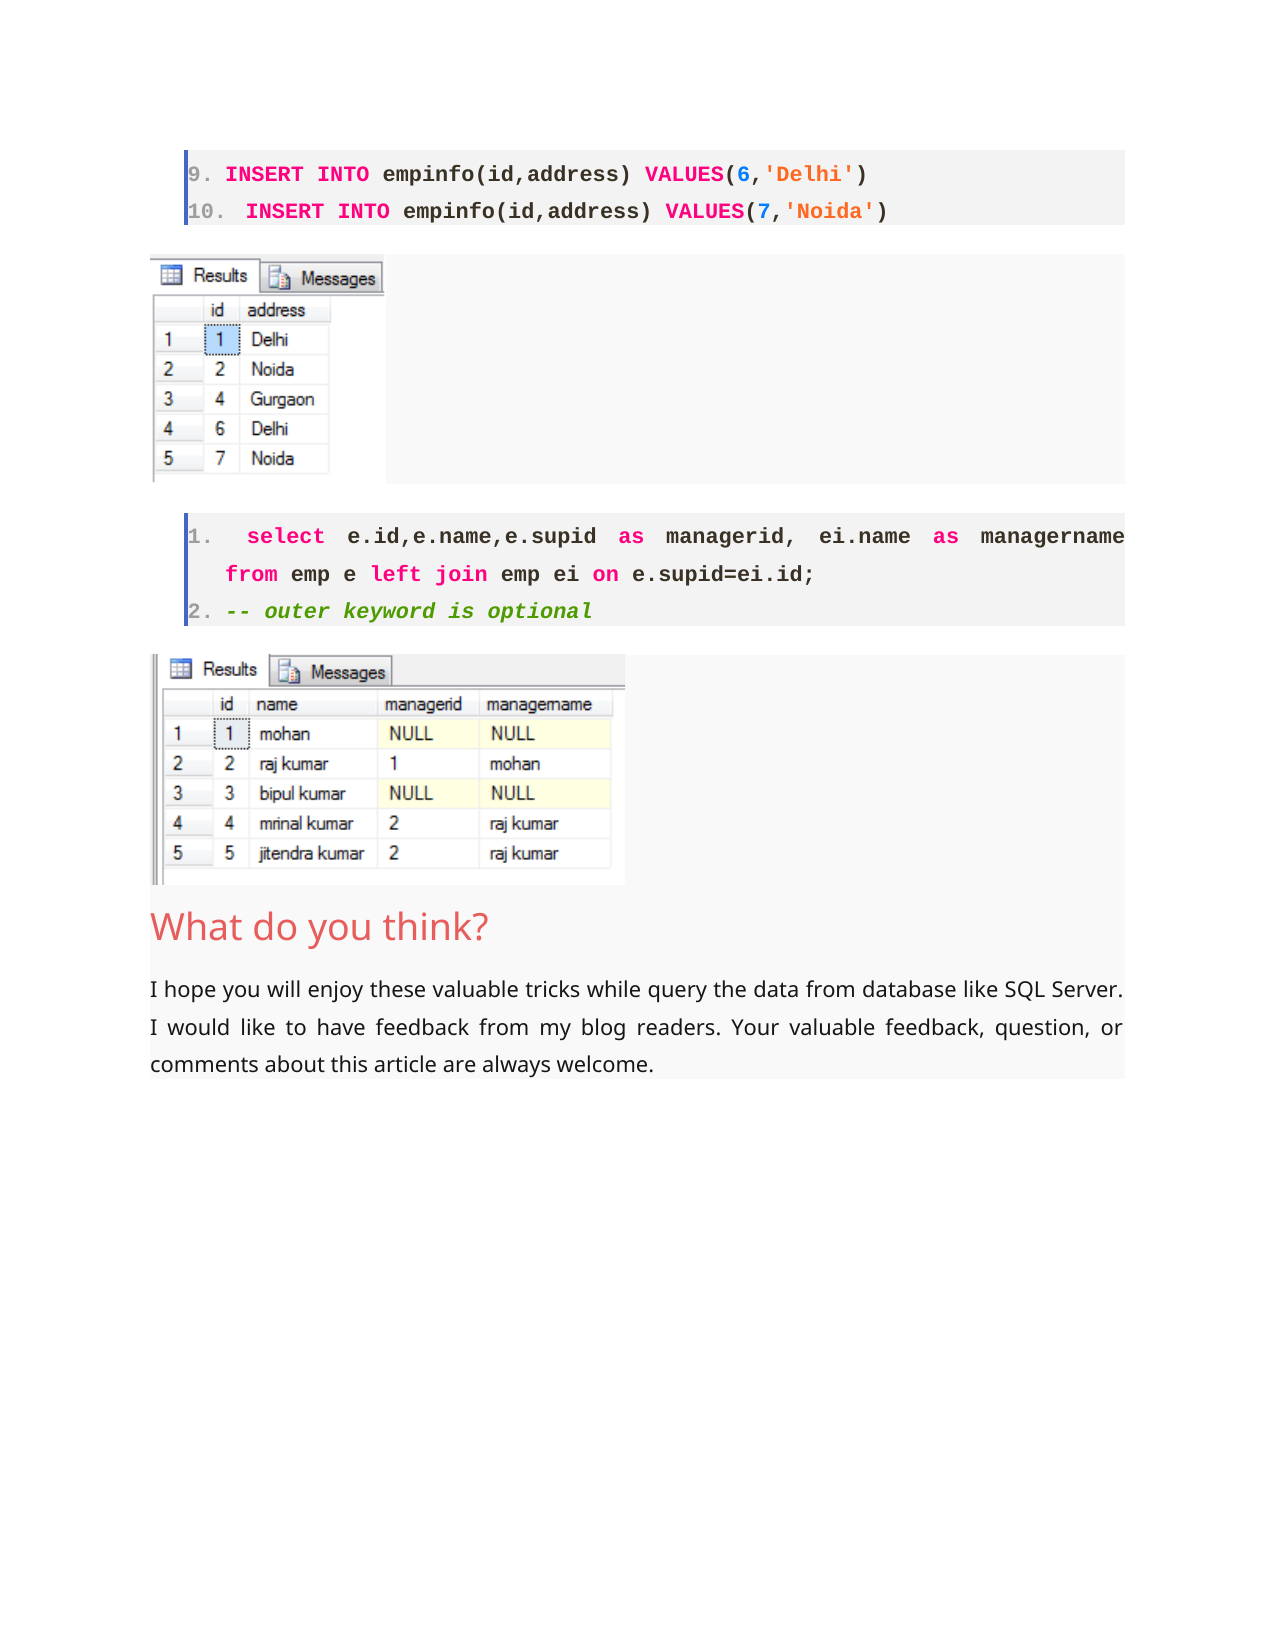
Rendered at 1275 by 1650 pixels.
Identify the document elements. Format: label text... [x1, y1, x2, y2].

picture [150, 254, 386, 484]
text I hope you will enjoy these valuable tricks while query the data from database like SQL Server. I would like to have feedback from my blog readers. Your valuable feedback, question, or comments about this article are always welcome. [150, 967, 1125, 1079]
list INSERT INTO empinfo(id,address) VALUES(7,'Noida') [188, 187, 1125, 225]
list INSERT INTO empinfo(id,address) VALUES(6,'Delhi') [188, 150, 1125, 187]
list -- outer keyword is optional [188, 588, 1125, 626]
text What do you think? [150, 900, 1125, 951]
picture [150, 654, 625, 885]
list select e.id,e.name,e.supid as managerid, ei.name as managername from emp e left join emp ei on e.supid=ei.id; [188, 513, 1125, 588]
